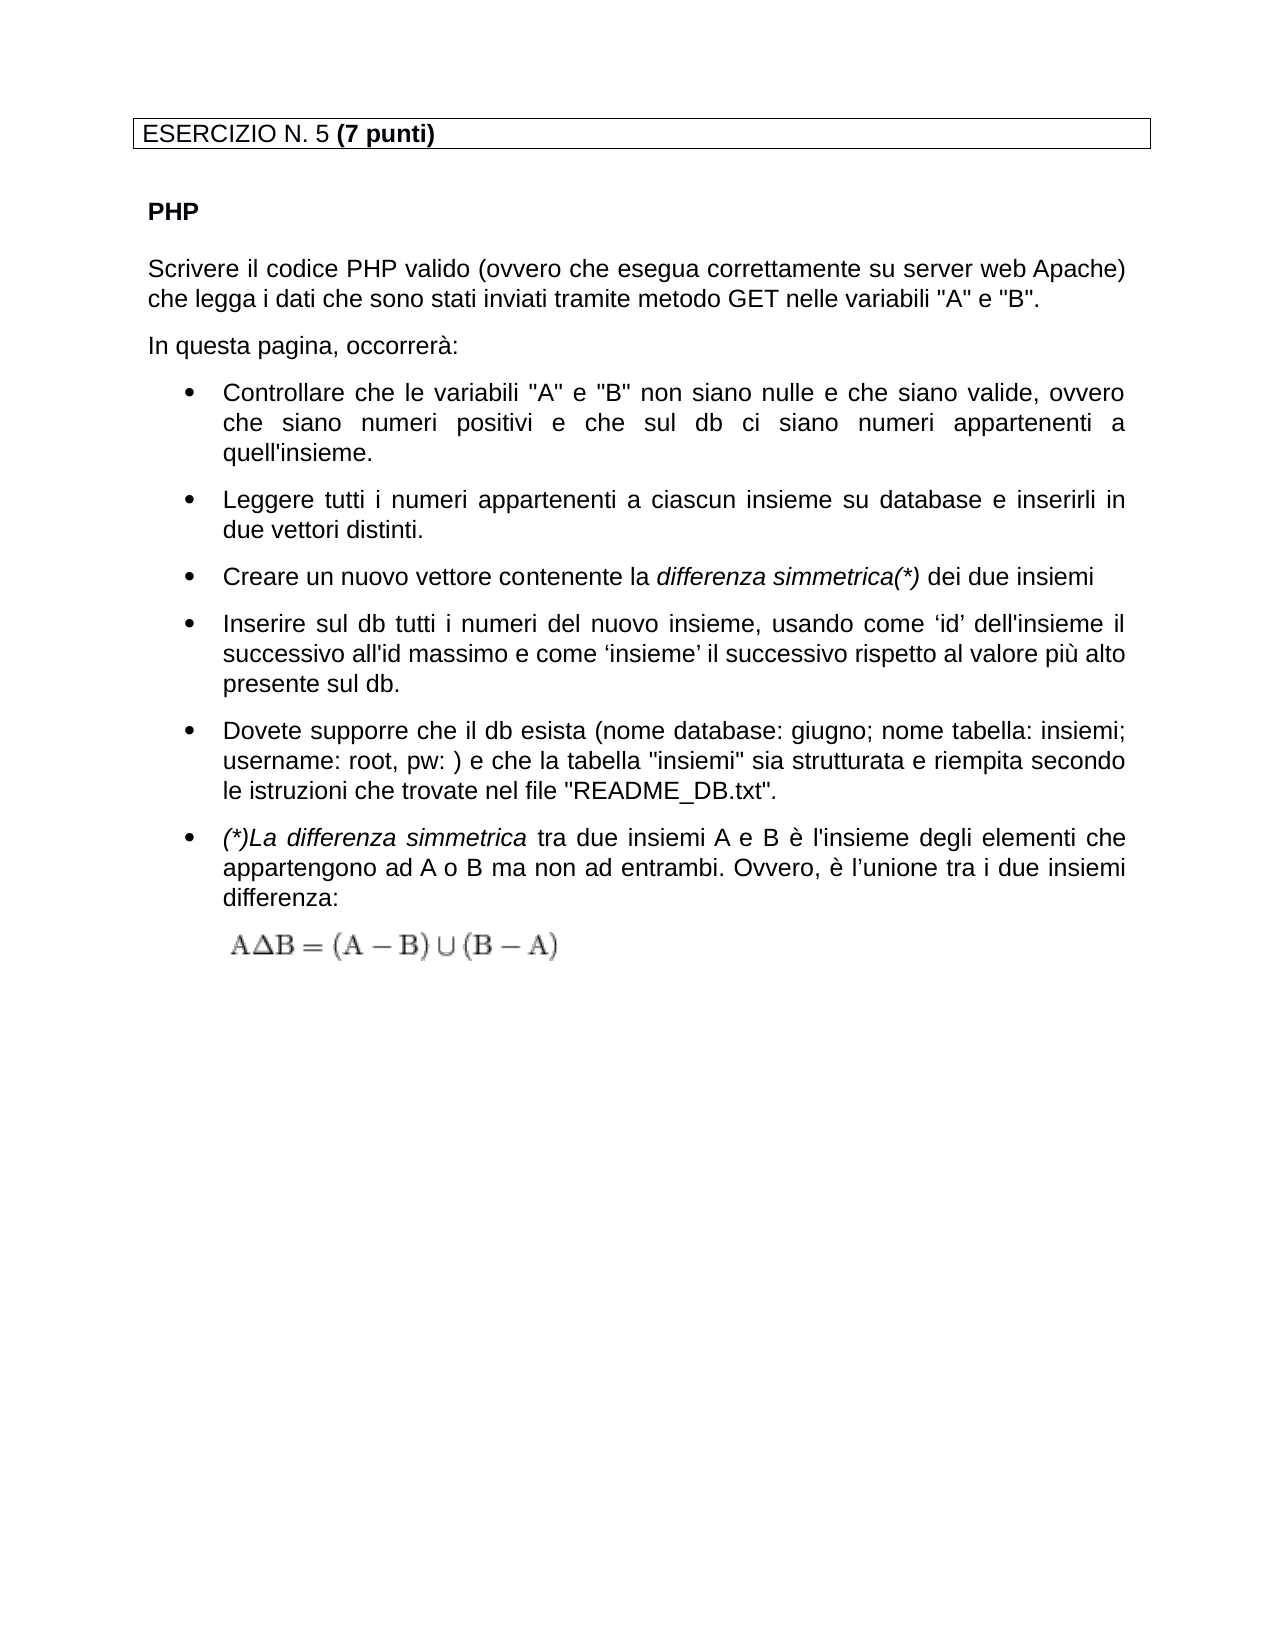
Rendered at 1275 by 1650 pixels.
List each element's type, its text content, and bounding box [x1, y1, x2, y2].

list Inserire sul db tutti i numeri del nuovo insieme, usando come ‘id’ dell'insieme il successivo all'id massimo e come ‘insieme’ il successivo rispetto al valore più alto presente sul db. [185, 609, 1127, 698]
list Dovete supporre che il db esista (nome database: giugno; nome tabella: insiemi; username: root, pw: ) e che la tabella "insiemi" sia strutturata e riempita secondo le istruzioni che trovate nel file "README_DB.txt". [185, 716, 1127, 805]
text In questa pagina, occorrerà: [148, 331, 1127, 360]
picture [230, 932, 558, 961]
text Scrivere il codice PHP valido (ovvero che esegua correttamente su server web Apache) che legga i dati che sono stati inviati tramite metodo GET nelle variabili "A" e "B". [148, 254, 1127, 313]
text PHP [148, 197, 1127, 225]
list (*)La differenza simmetrica tra due insiemi A e B è l'insieme degli elementi che appartengono ad A o B ma non ad entrambi. Ovvero, è l’unione tra i due insiemi differenza: [185, 823, 1127, 912]
list Controllare che le variabili "A" e "B" non siano nulle e che siano valide, ovvero che siano numeri positivi e che sul db ci siano numeri appartenenti a quell'insieme. [185, 378, 1127, 467]
list Creare un nuovo vettore contenente la differenza simmetrica(*) dei due insiemi [185, 562, 1127, 591]
list Leggere tutti i numeri appartenenti a ciascun insieme su database e inserirli in due vettori distinti. [185, 485, 1127, 544]
table_header ESERCIZIO N. 5 (7 punti) [134, 119, 1150, 148]
